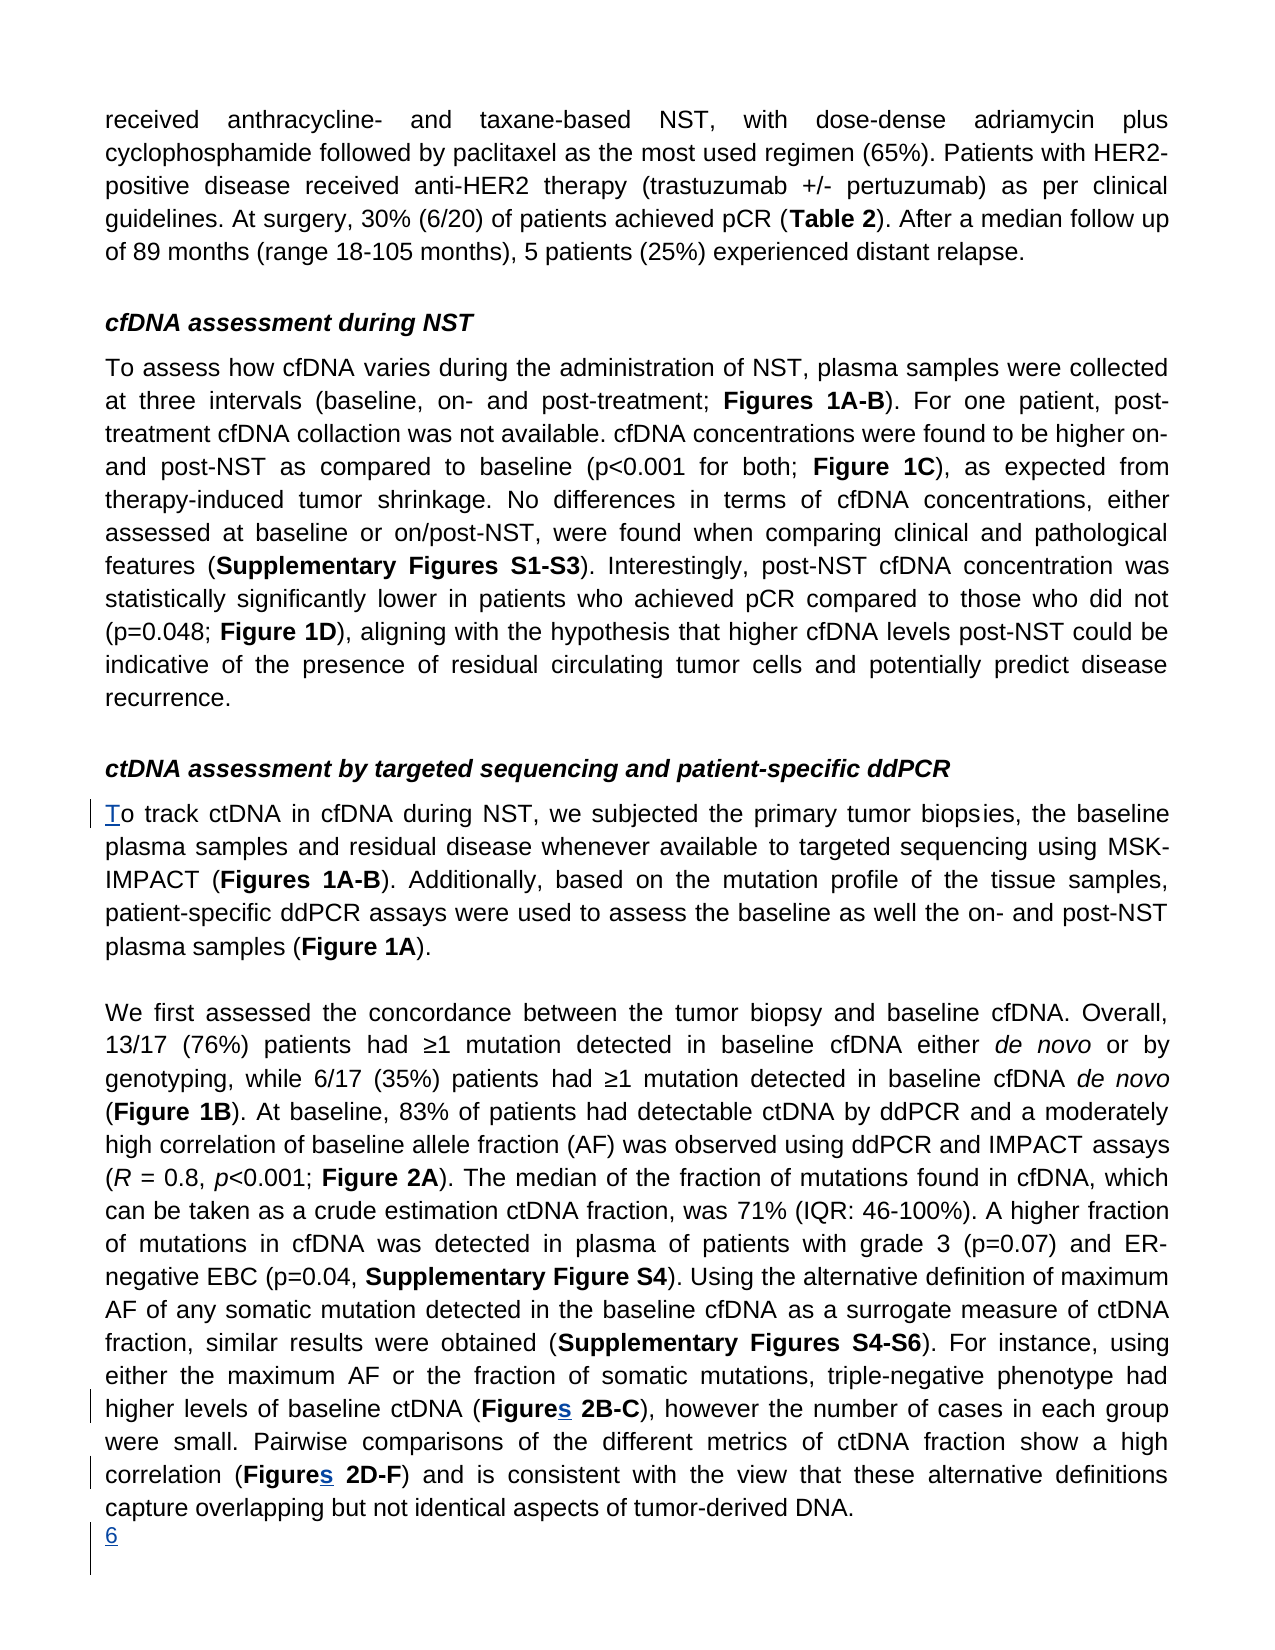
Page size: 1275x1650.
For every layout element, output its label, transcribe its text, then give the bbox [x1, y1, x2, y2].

text o track ctDNA in cfDNA during NST, we subjected the primary tumor biopsies, the baseline plasma samples and residual disease whenever available to targeted sequencing using MSK-IMPACT (Figures 1A-B). Additionally, based on the mutation profile of the tissue samples, patient-specific ddPCR assays were used to assess the baseline as well the on- and post-NST plasma samples (Figure 1A). [105, 799, 1170, 960]
text To assess how cfDNA varies during the administration of NST, plasma samples were collected at three intervals (baseline, on- and post-treatment; Figures 1A-B). For one patient, post-treatment cfDNA collaction was not available. cfDNA concentrations were found to be higher on- and post-NST as compared to baseline (p<0.001 for both; Figure 1C), as expected from therapy-induced tumor shrinkage. No differences in terms of cfDNA concentrations, either assessed at baseline or on/post-NST, were found when comparing clinical and pathological features (Supplementary Figures S1-S3). Interestingly, post-NST cfDNA concentration was statistically significantly lower in patients who achieved pCR compared to those who did not (p=0.048; Figure 1D), aligning with the hypothesis that higher cfDNA levels post-NST could be indicative of the presence of residual circulating tumor cells and potentially predict disease recurrence. [105, 353, 1170, 712]
subtitle cfDNA assessment during NST [105, 308, 1170, 336]
text We first assessed the concordance between the tumor biopsy and baseline cfDNA. Overall, 13/17 (76%) patients hadde novo or by genotyping, while 6/17 (35%) patients hadde novo (Figure 1B). At baseline, 83% of patients had detectable ctDNA by ddPCR and a moderately high correlation of baseline allele fraction (AF) was observed using ddPCR and IMPACT assays (R = 0.8, p<0.001; Figure 2A). The median of the fraction of mutations found in cfDNA, which can be taken as a crude estimation ctDNA fraction, was 71% (IQR: 46-100%). A higher fraction of mutations in cfDNA was detected in plasma of patients with grade 3 (p=0.07) and ER-negative EBC (p=0.04, Supplementary Figure S4). Using the alternative definition of maximum AF of any somatic mutation detected in the baseline cfDNA as a surrogate measure of ctDNA fraction, similar results were obtained (Supplementary Figures S4-S6). For instance, using either the maximum AF or the fraction of somatic mutations, triple-negative phenotype had higher levels of baseline ctDNA (Figure 2B-C), however the number of cases in each group were small. Pairwise comparisons of the different metrics of ctDNA fraction show a high correlation (Figure 2D-F) and is consistent with the view that these alternative definitions capture overlapping but not identical aspects of tumor-derived DNA. [105, 997, 1170, 1522]
subtitle ctDNA assessment by targeted sequencing and patient-specific ddPCR [105, 754, 1170, 783]
